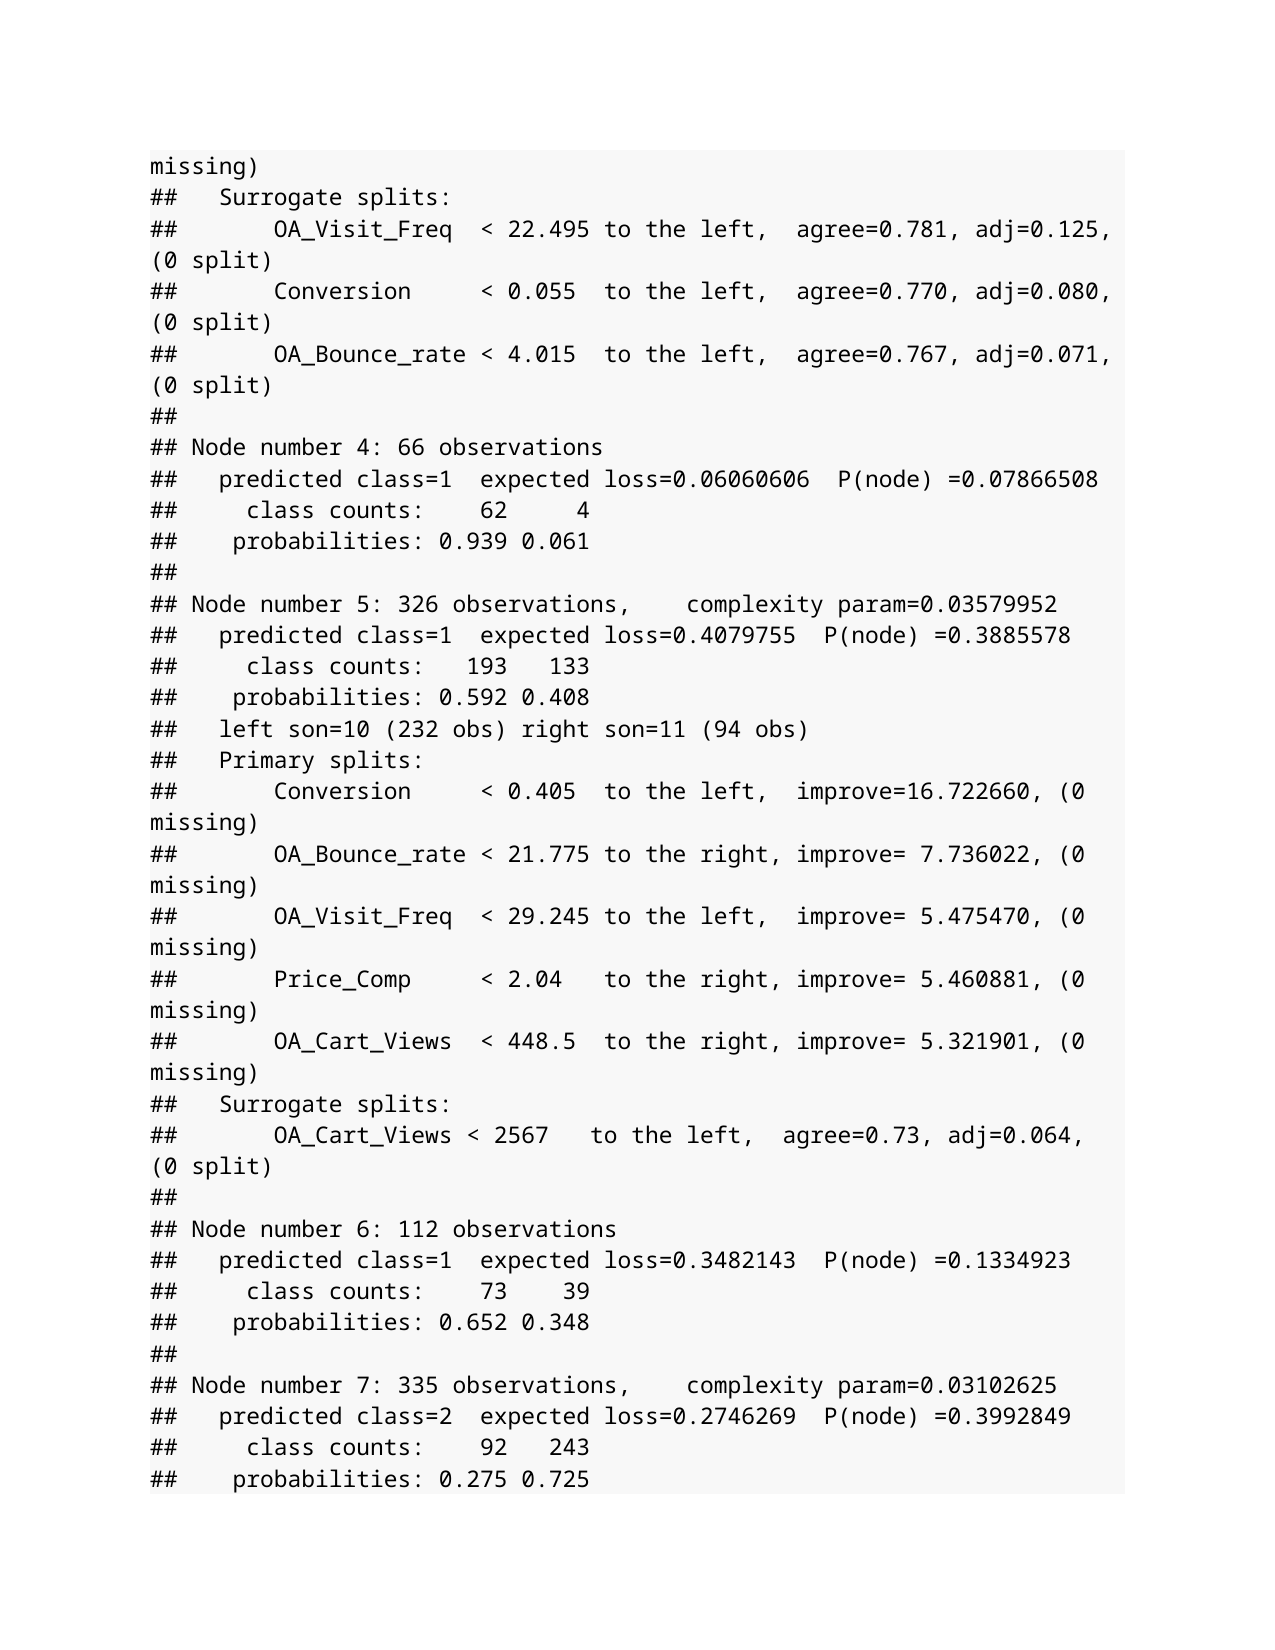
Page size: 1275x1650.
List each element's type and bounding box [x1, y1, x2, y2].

text [150, 150, 1125, 1494]
